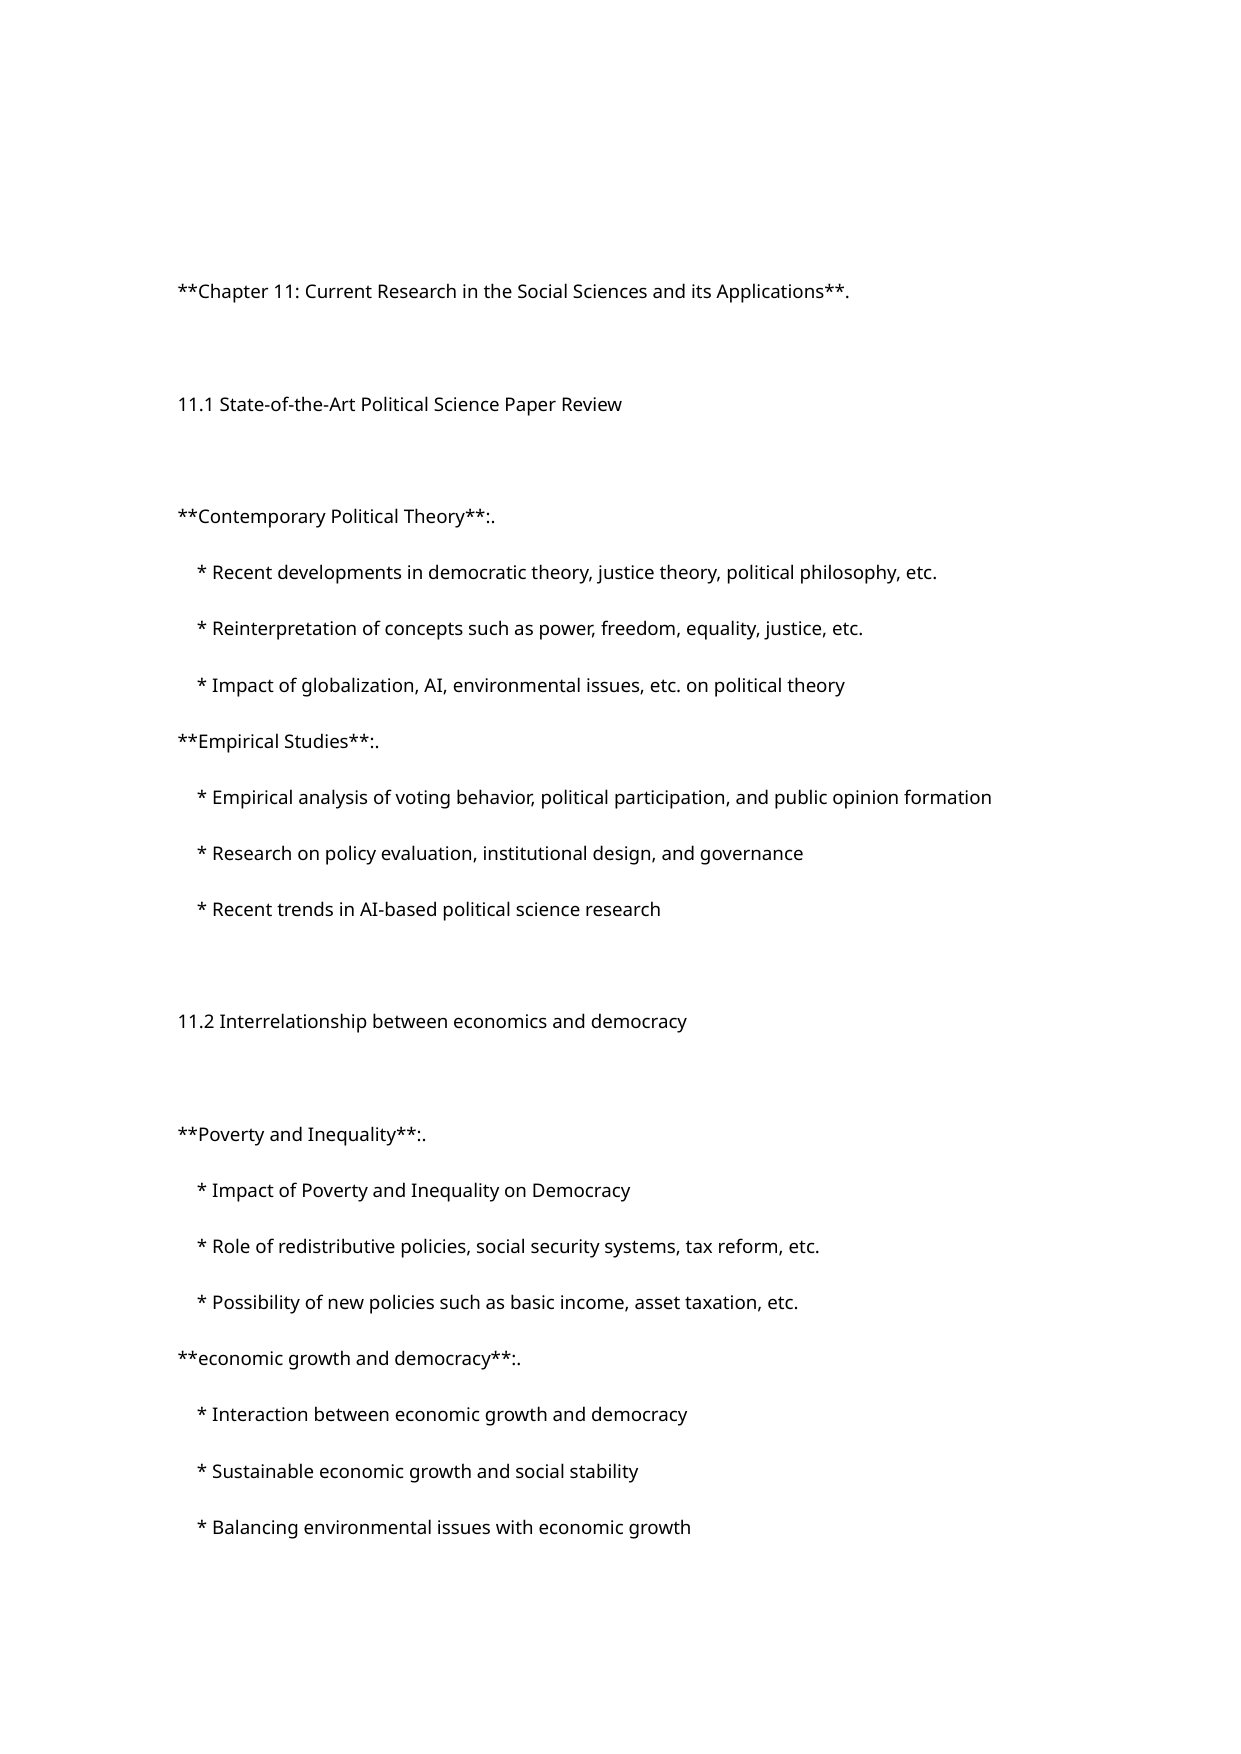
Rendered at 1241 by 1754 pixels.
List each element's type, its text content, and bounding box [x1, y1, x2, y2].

text **Contemporary Political Theory**:. [177, 497, 1063, 535]
text **economic growth and democracy**:. [177, 1340, 1063, 1377]
text * Sustainable economic growth and social stability [177, 1452, 1063, 1489]
text 11.2 Interrelationship between economics and democracy [177, 1003, 1063, 1040]
text **Poverty and Inequality**:. [177, 1115, 1063, 1153]
text * Recent developments in democratic theory, justice theory, political philosophy, etc. [177, 554, 1063, 591]
text * Reinterpretation of concepts such as power, freedom, equality, justice, etc. [177, 610, 1063, 647]
text 11.1 State-of-the-Art Political Science Paper Review [177, 385, 1063, 423]
text * Impact of globalization, AI, environmental issues, etc. on political theory [177, 666, 1063, 703]
text * Interaction between economic growth and democracy [177, 1396, 1063, 1433]
text * Possibility of new policies such as basic income, asset taxation, etc. [177, 1283, 1063, 1321]
text **Empirical Studies**:. [177, 722, 1063, 759]
text * Recent trends in AI-based political science research [177, 891, 1063, 928]
text **Chapter 11: Current Research in the Social Sciences and its Applications**. [177, 273, 1063, 310]
text * Impact of Poverty and Inequality on Democracy [177, 1171, 1063, 1209]
text * Role of redistributive policies, social security systems, tax reform, etc. [177, 1227, 1063, 1265]
text * Balancing environmental issues with economic growth [177, 1508, 1063, 1546]
text * Research on policy evaluation, institutional design, and governance [177, 834, 1063, 872]
text * Empirical analysis of voting behavior, political participation, and public opinion formation [177, 778, 1063, 816]
